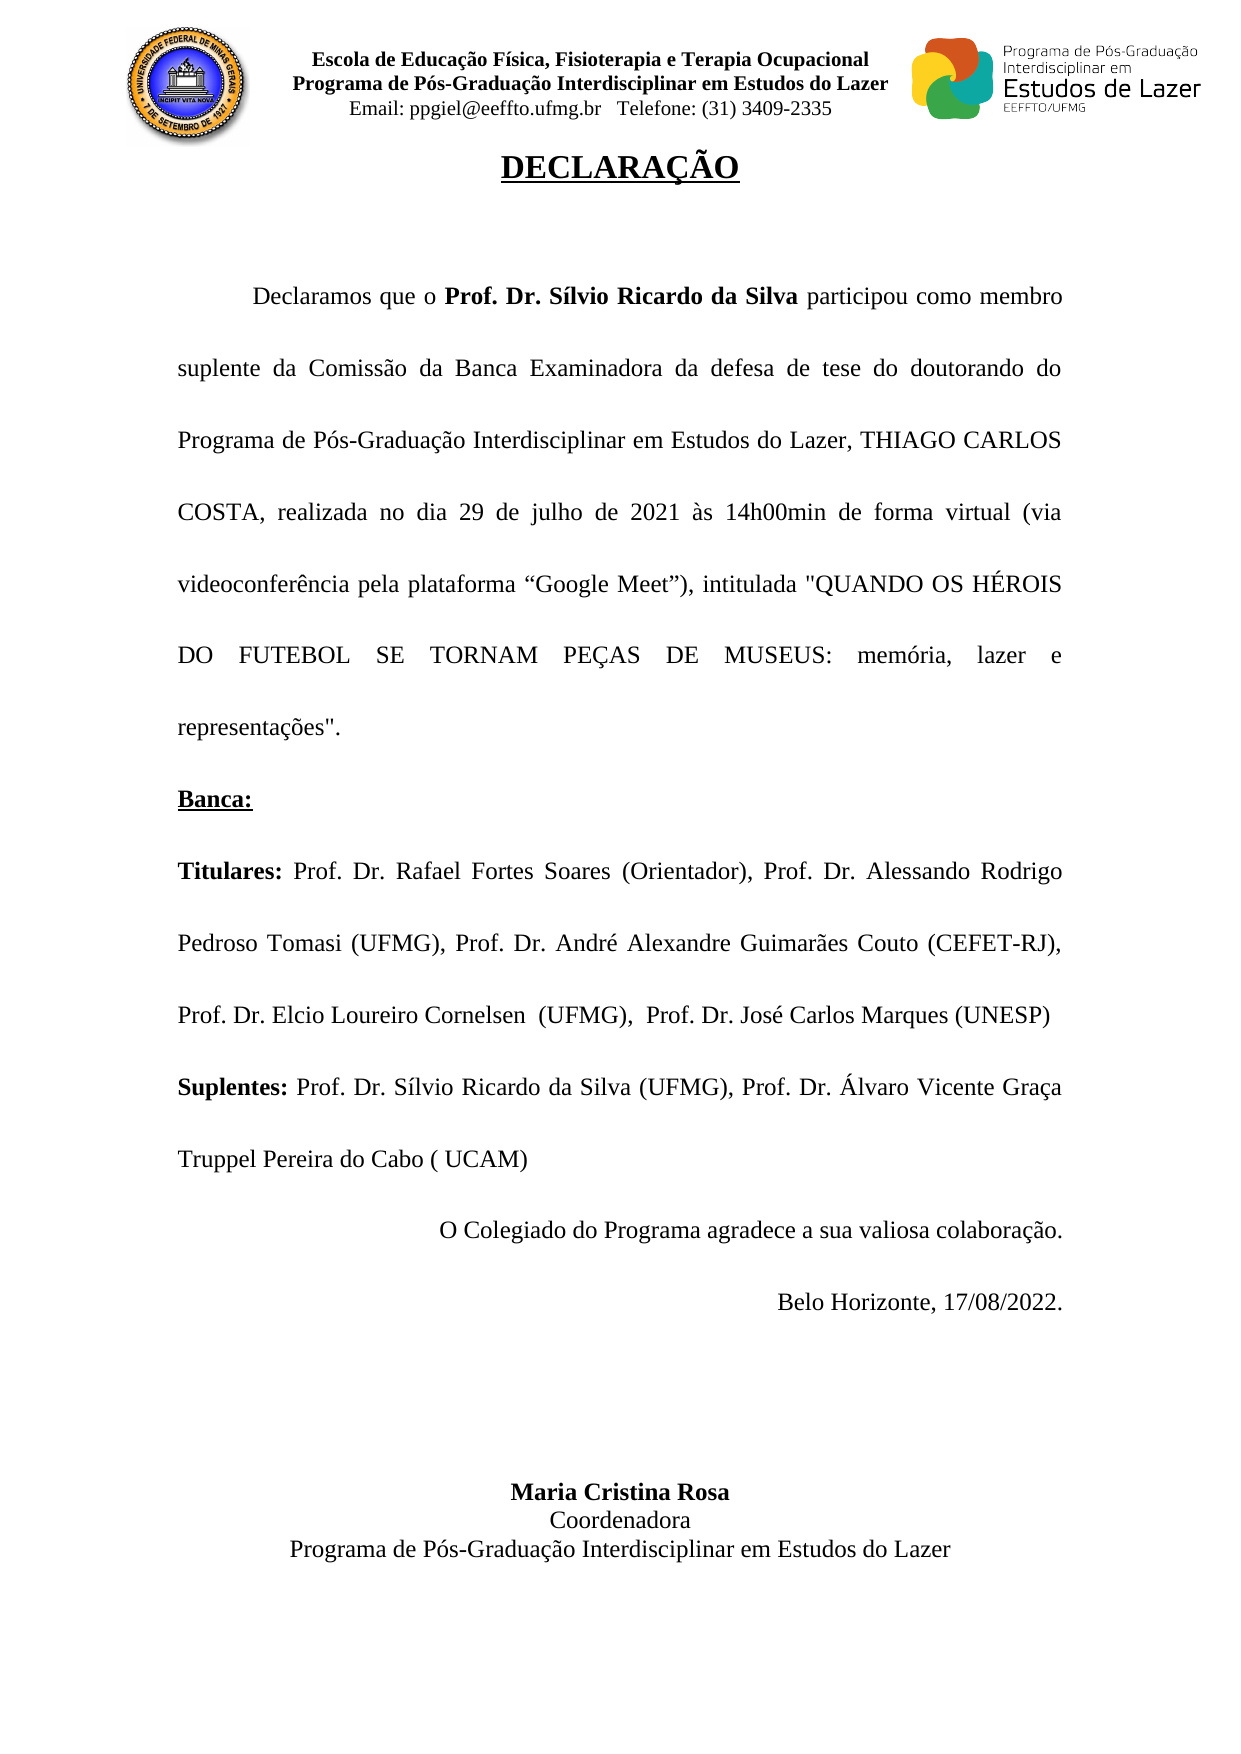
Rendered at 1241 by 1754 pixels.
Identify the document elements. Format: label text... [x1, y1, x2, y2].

text Belo Horizonte, 17/08/2022. [177, 1287, 1063, 1316]
text Programa de Pós-Graduação Interdisciplinar em Estudos do Lazer [177, 1534, 1063, 1563]
text Titulares: Prof. Dr. Rafael Fortes Soares (Orientador), Prof. Dr. Alessando Rodrigo Pedroso Tomasi (UFMG), Prof. Dr. André Alexandre Guimarães Couto (CEFET-RJ), Prof. Dr. Elcio Loureiro Cornelsen (UFMG), Prof. Dr. José Carlos Marques (UNESP) [177, 856, 1063, 1029]
text Declaramos que o Prof. Dr. Sílvio Ricardo da Silva participou como membro suplente da Comissão da Banca Examinadora da defesa de tese do doutorando do Programa de Pós-Graduação Interdisciplinar em Estudos do Lazer, THIAGO CARLOS COSTA, realizada no dia 29 de julho de 2021 às 14h00min de forma virtual (via videoconferência pela plataforma “Google Meet”), intitulada "QUANDO OS HÉROIS DO FUTEBOL SE TORNAM PEÇAS DE MUSEUS: memória, lazer e representações". [177, 281, 1063, 741]
text Suplentes: Prof. Dr. Sílvio Ricardo da Silva (UFMG), Prof. Dr. Álvaro Vicente Graça Truppel Pereira do Cabo ( UCAM) [177, 1072, 1063, 1172]
text Maria Cristina Rosa [177, 1477, 1063, 1506]
text Banca: [177, 784, 1063, 813]
picture [125, 27, 250, 147]
text DECLARAÇÃO [177, 148, 1063, 186]
text Coordenadora [177, 1506, 1063, 1534]
picture [893, 23, 1219, 134]
text O Colegiado do Programa agradece a sua valiosa colaboração. [177, 1216, 1063, 1244]
